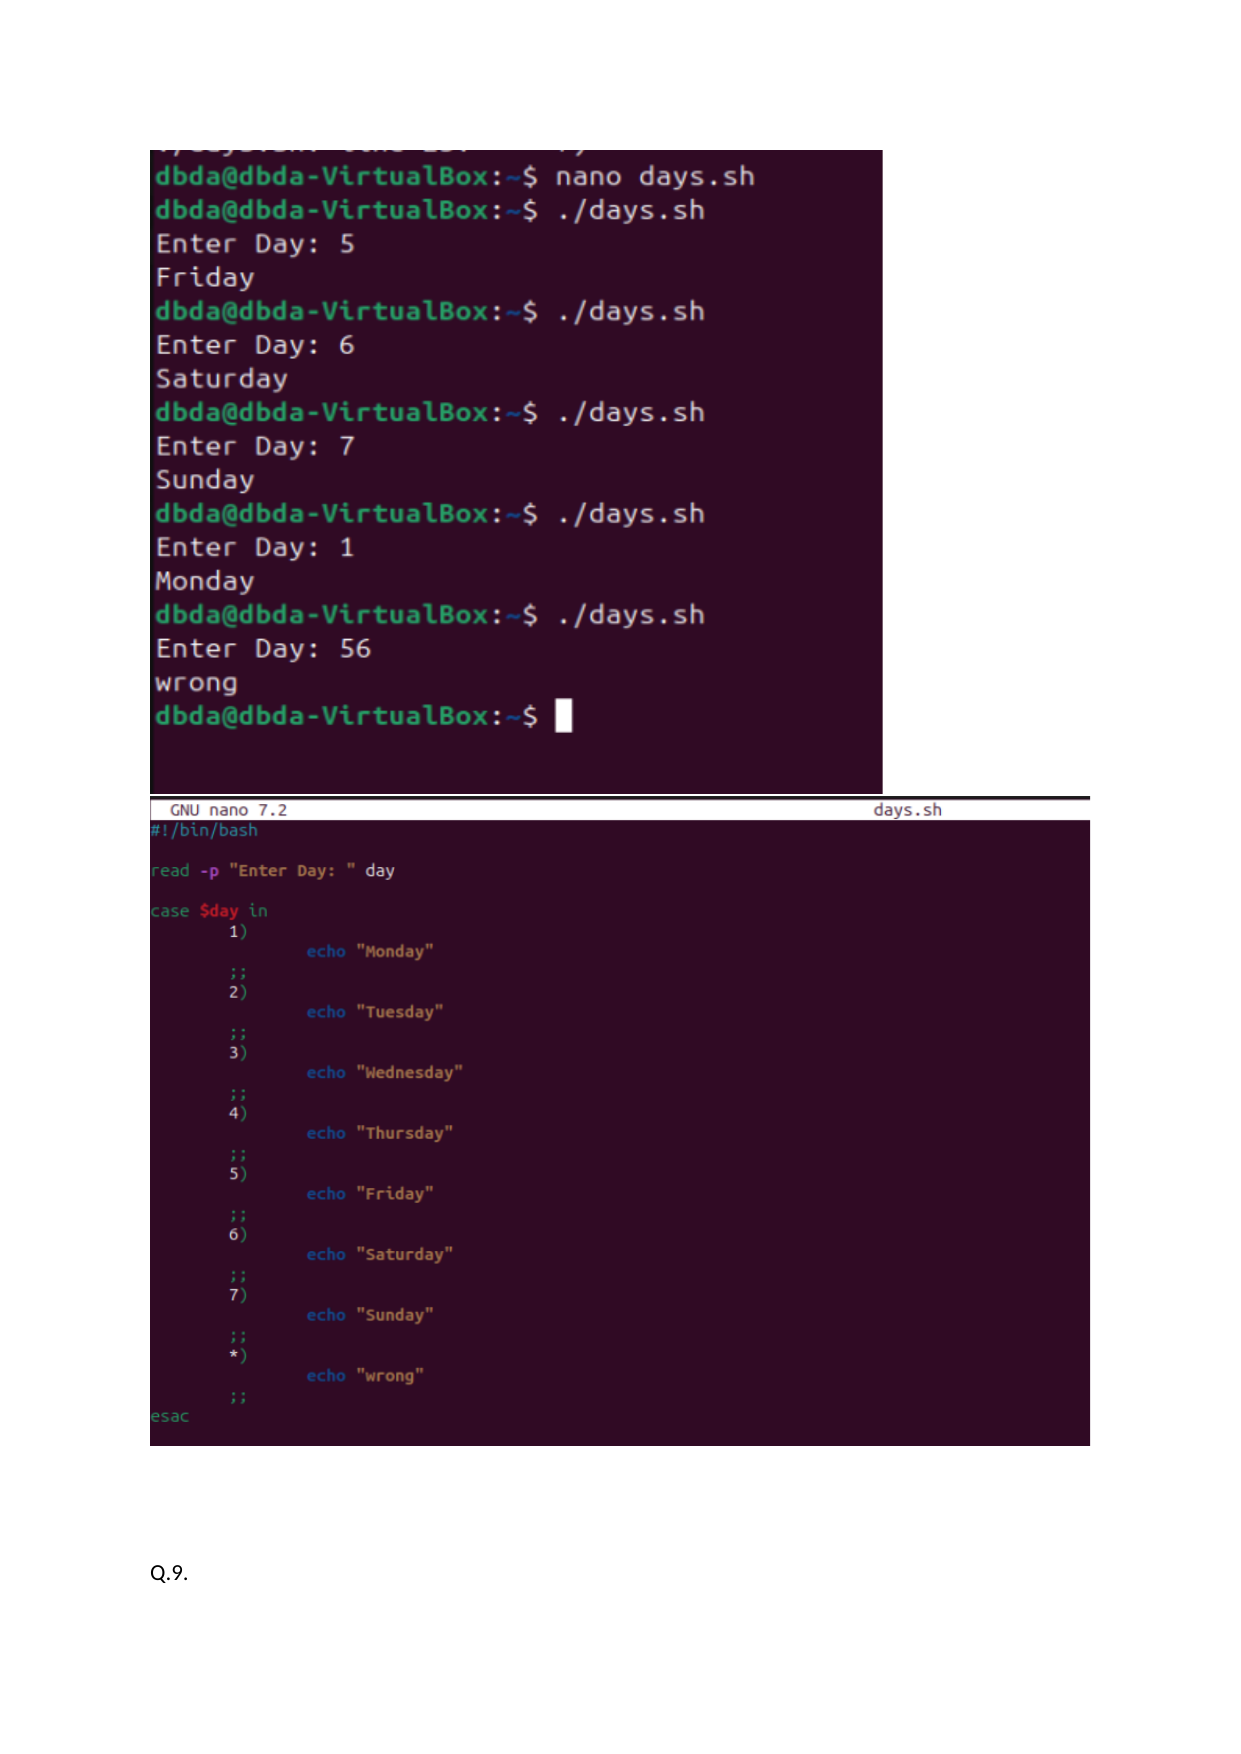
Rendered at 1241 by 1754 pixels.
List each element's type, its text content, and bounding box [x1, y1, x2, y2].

picture [150, 796, 1091, 1446]
picture [150, 150, 883, 794]
text Q.9. [150, 1558, 1090, 1586]
